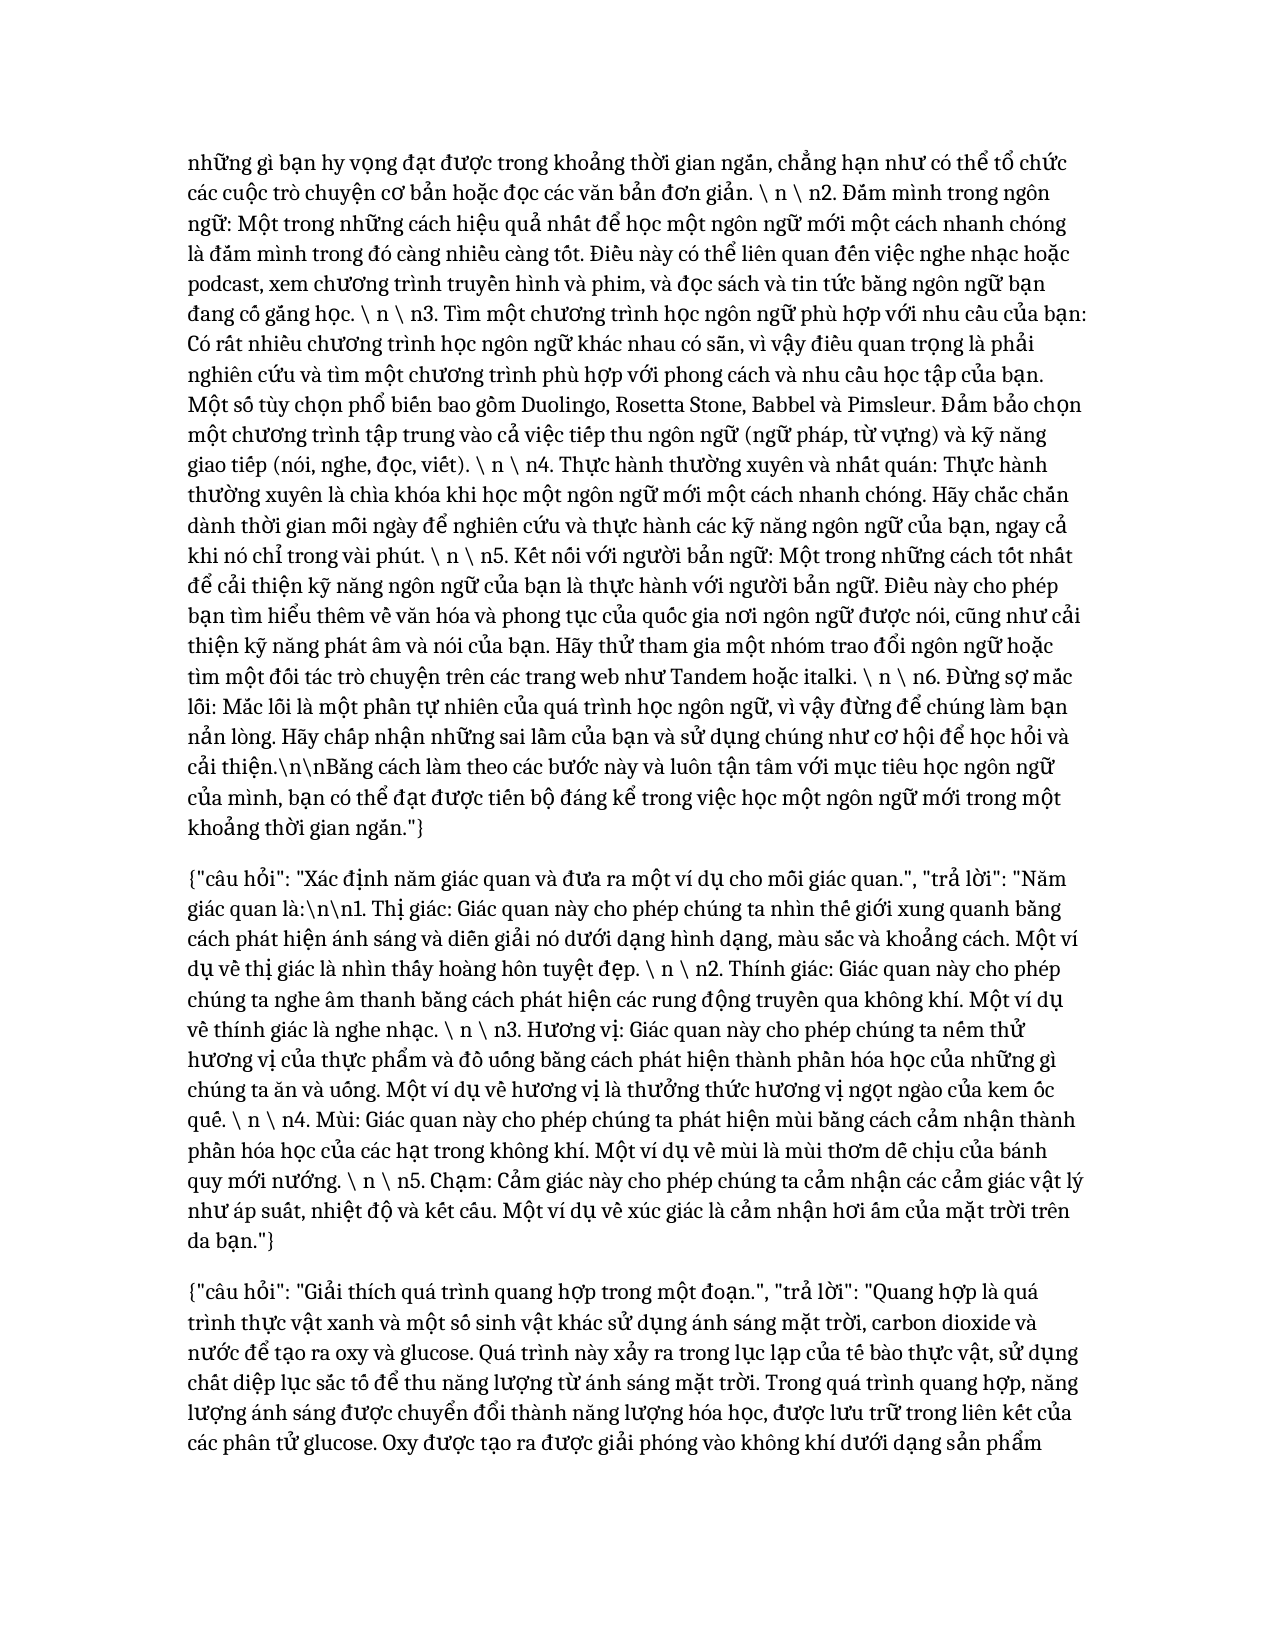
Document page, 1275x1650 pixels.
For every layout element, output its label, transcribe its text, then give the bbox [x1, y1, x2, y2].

text {"câu hỏi": "Xác định năm giác quan và đưa ra một ví dụ cho mỗi giác quan.", "trả lời": "Năm giác quan là:\n\n1. Thị giác: Giác quan này cho phép chúng ta nhìn thế giới xung quanh bằng cách phát hiện ánh sáng và diễn giải nó dưới dạng hình dạng, màu sắc và khoảng cách. Một ví dụ về thị giác là nhìn thấy hoàng hôn tuyệt đẹp. \ n \ n2. Thính giác: Giác quan này cho phép chúng ta nghe âm thanh bằng cách phát hiện các rung động truyền qua không khí. Một ví dụ về thính giác là nghe nhạc. \ n \ n3. Hương vị: Giác quan này cho phép chúng ta nếm thử hương vị của thực phẩm và đồ uống bằng cách phát hiện thành phần hóa học của những gì chúng ta ăn và uống. Một ví dụ về hương vị là thưởng thức hương vị ngọt ngào của kem ốc quế. \ n \ n4. Mùi: Giác quan này cho phép chúng ta phát hiện mùi bằng cách cảm nhận thành phần hóa học của các hạt trong không khí. Một ví dụ về mùi là mùi thơm dễ chịu của bánh quy mới nướng. \ n \ n5. Chạm: Cảm giác này cho phép chúng ta cảm nhận các cảm giác vật lý như áp suất, nhiệt độ và kết cấu. Một ví dụ về xúc giác là cảm nhận hơi ấm của mặt trời trên da bạn."} [187, 866, 1087, 1254]
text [187, 150, 1087, 841]
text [187, 1279, 1087, 1457]
